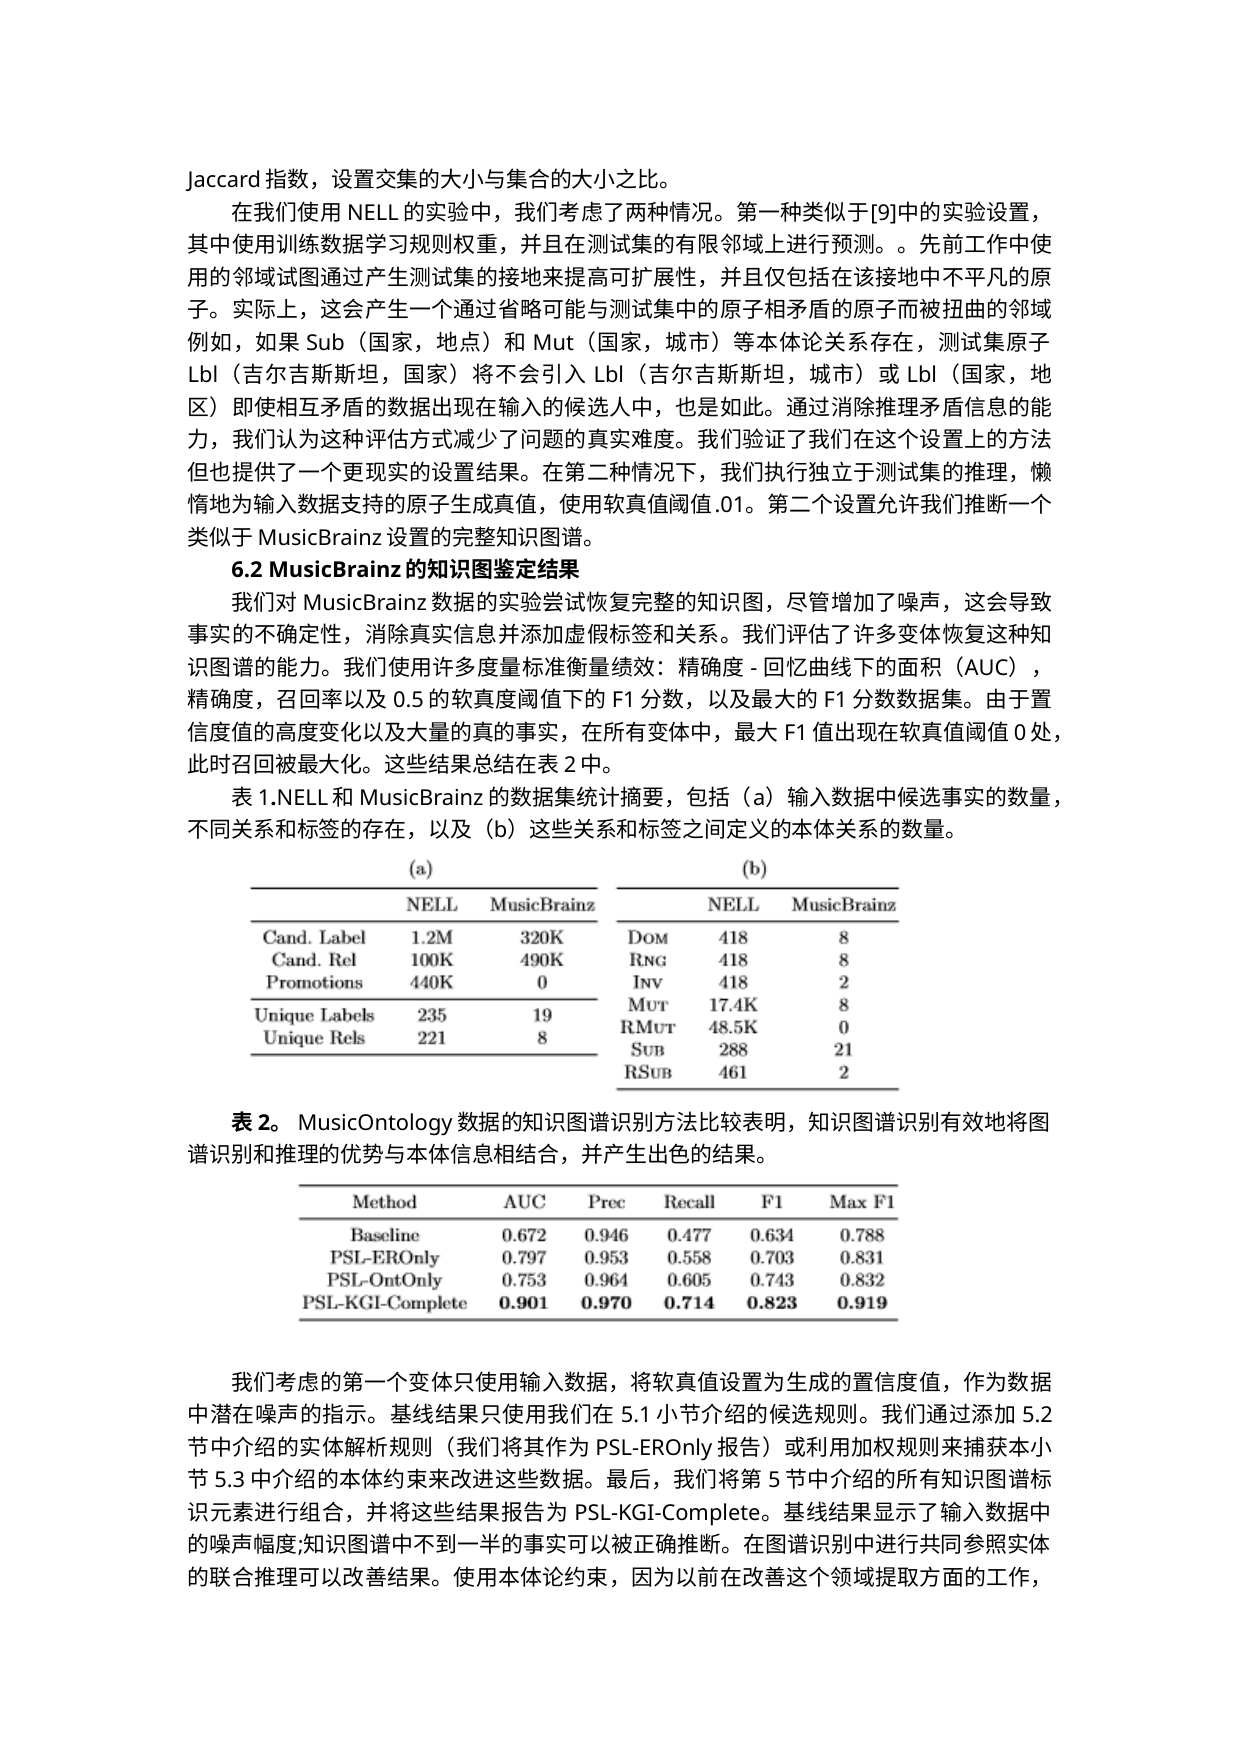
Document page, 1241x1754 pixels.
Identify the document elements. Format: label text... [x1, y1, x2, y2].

picture [231, 844, 949, 1104]
text 6.2 MusicBrainz的知识图鉴定结果 [187, 552, 1053, 584]
text 我们对MusicBrainz数据的实验尝试恢复完整的知识图，尽管增加了噪声，这会导致事实的不确定性，消除真实信息并添加虚假标签和关系。我们评估了许多变体恢复这种知识图谱的能力。我们使用许多度量标准衡量绩效：精确度 - 回忆曲线下的面积（AUC），精确度，召回率以及0.5的软真度阈值下的F1分数，以及最大的F1分数数据集。由于置信度值的高度变化以及大量的真的事实，在所有变体中，最大F1值出现在软真值阈值0处，此时召回被最大化。这些结果总结在表2中。 [187, 584, 1053, 779]
text 表1.NELL和MusicBrainz的数据集统计摘要，包括（a）输入数据中候选事实的数量，不同关系和标签的存在，以及（b）这些关系和标签之间定义的本体关系的数量。 [187, 779, 1053, 844]
picture [231, 1169, 980, 1350]
text 表2。 MusicOntology数据的知识图谱识别方法比较表明，知识图谱识别有效地将图谱识别和推理的优势与本体信息相结合，并产生出色的结果。 [187, 1104, 1053, 1169]
